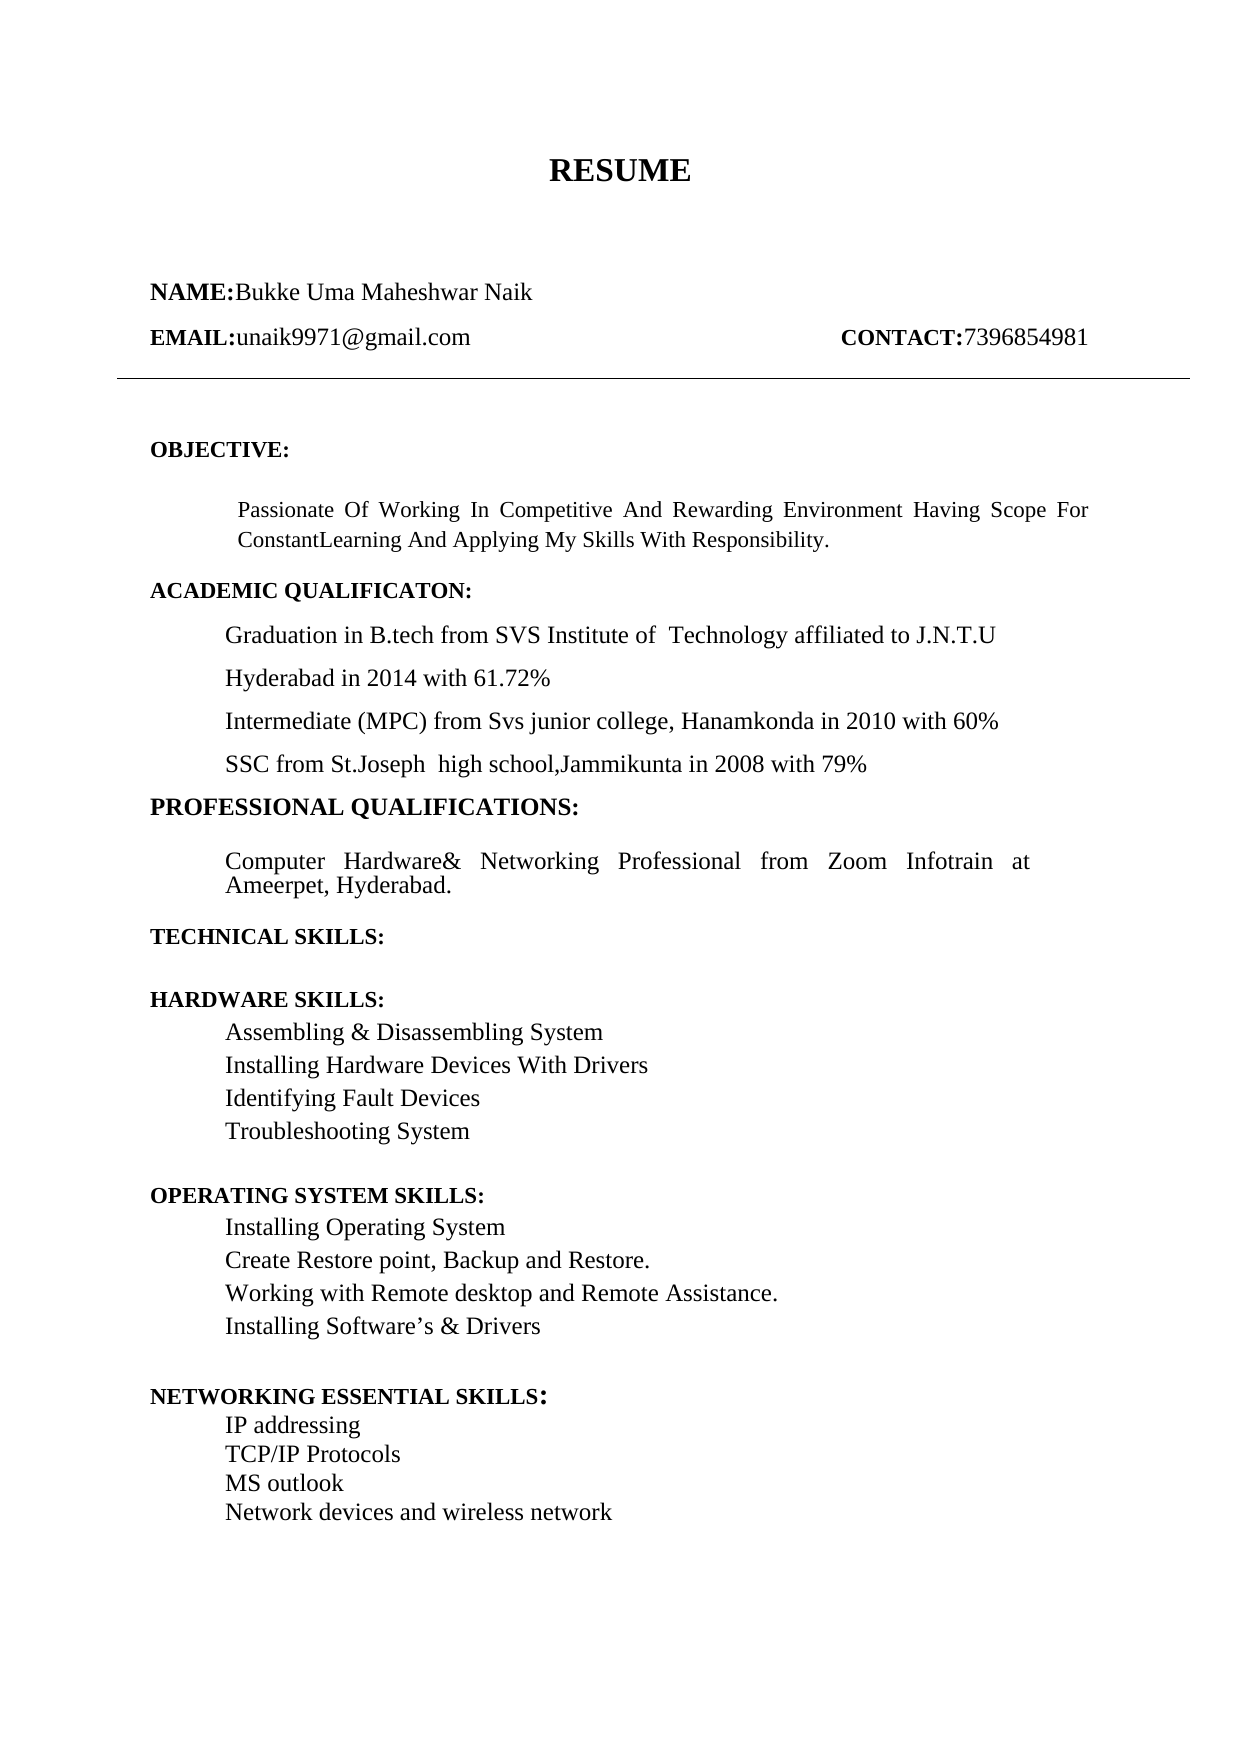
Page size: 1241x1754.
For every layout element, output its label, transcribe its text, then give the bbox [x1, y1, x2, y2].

text OBJECTIVE: [150, 436, 1090, 462]
text Intermediate (MPC) from Svs junior college, Hanamkonda in 2010 with 60% [225, 706, 1090, 735]
list Installing Software’s & Drivers [225, 1311, 1090, 1340]
text IP addressing [225, 1411, 1090, 1439]
text Passionate Of Working In Competitive And Rewarding Environment Having Scope For ConstantLearning And Applying My Skills With Responsibility. [237, 496, 1090, 553]
text PROFESSIONAL QUALIFICATIONS: [150, 792, 1090, 821]
text RESUME [150, 150, 1090, 188]
text TECHNICAL SKILLS: [150, 923, 1090, 949]
text NETWORKING ESSENTIAL SKILLS: [150, 1377, 1090, 1411]
list Assembling & Disassembling System [225, 1017, 1090, 1045]
list Working with Remote desktop and Remote Assistance. [225, 1278, 1090, 1307]
list OPERATING SYSTEM SKILLS: [150, 1182, 1090, 1208]
text EMAIL:unaik9971@gmail.com CONTACT:7396854981 [150, 322, 1090, 351]
text Graduation in B.tech from SVS Institute of Technology affiliated to J.N.T.U Hyderabad in 2014 with 61.72% [225, 620, 1090, 692]
text ACADEMIC QUALIFICATON: [150, 577, 1090, 604]
list Computer Hardware& Networking Professional from Zoom Infotrain at Ameerpet, Hyderabad. [225, 850, 1030, 899]
list HARDWARE SKILLS: [150, 986, 1090, 1013]
text SSC from St.Joseph high school,Jammikunta in 2008 with 79% [225, 749, 1090, 778]
list Create Restore point, Backup and Restore. [225, 1245, 1090, 1274]
text TCP/IP Protocols [225, 1439, 1090, 1468]
text Network devices and wireless network [225, 1497, 1090, 1526]
list Installing Operating System [225, 1212, 1090, 1241]
text NAME:Bukke Uma Maheshwar Naik [150, 277, 1090, 306]
list Installing Hardware Devices With Drivers [225, 1050, 1090, 1078]
list Identifying Fault Devices [225, 1083, 1090, 1111]
list Troubleshooting System [225, 1116, 1090, 1144]
text MS outlook [225, 1468, 1090, 1497]
